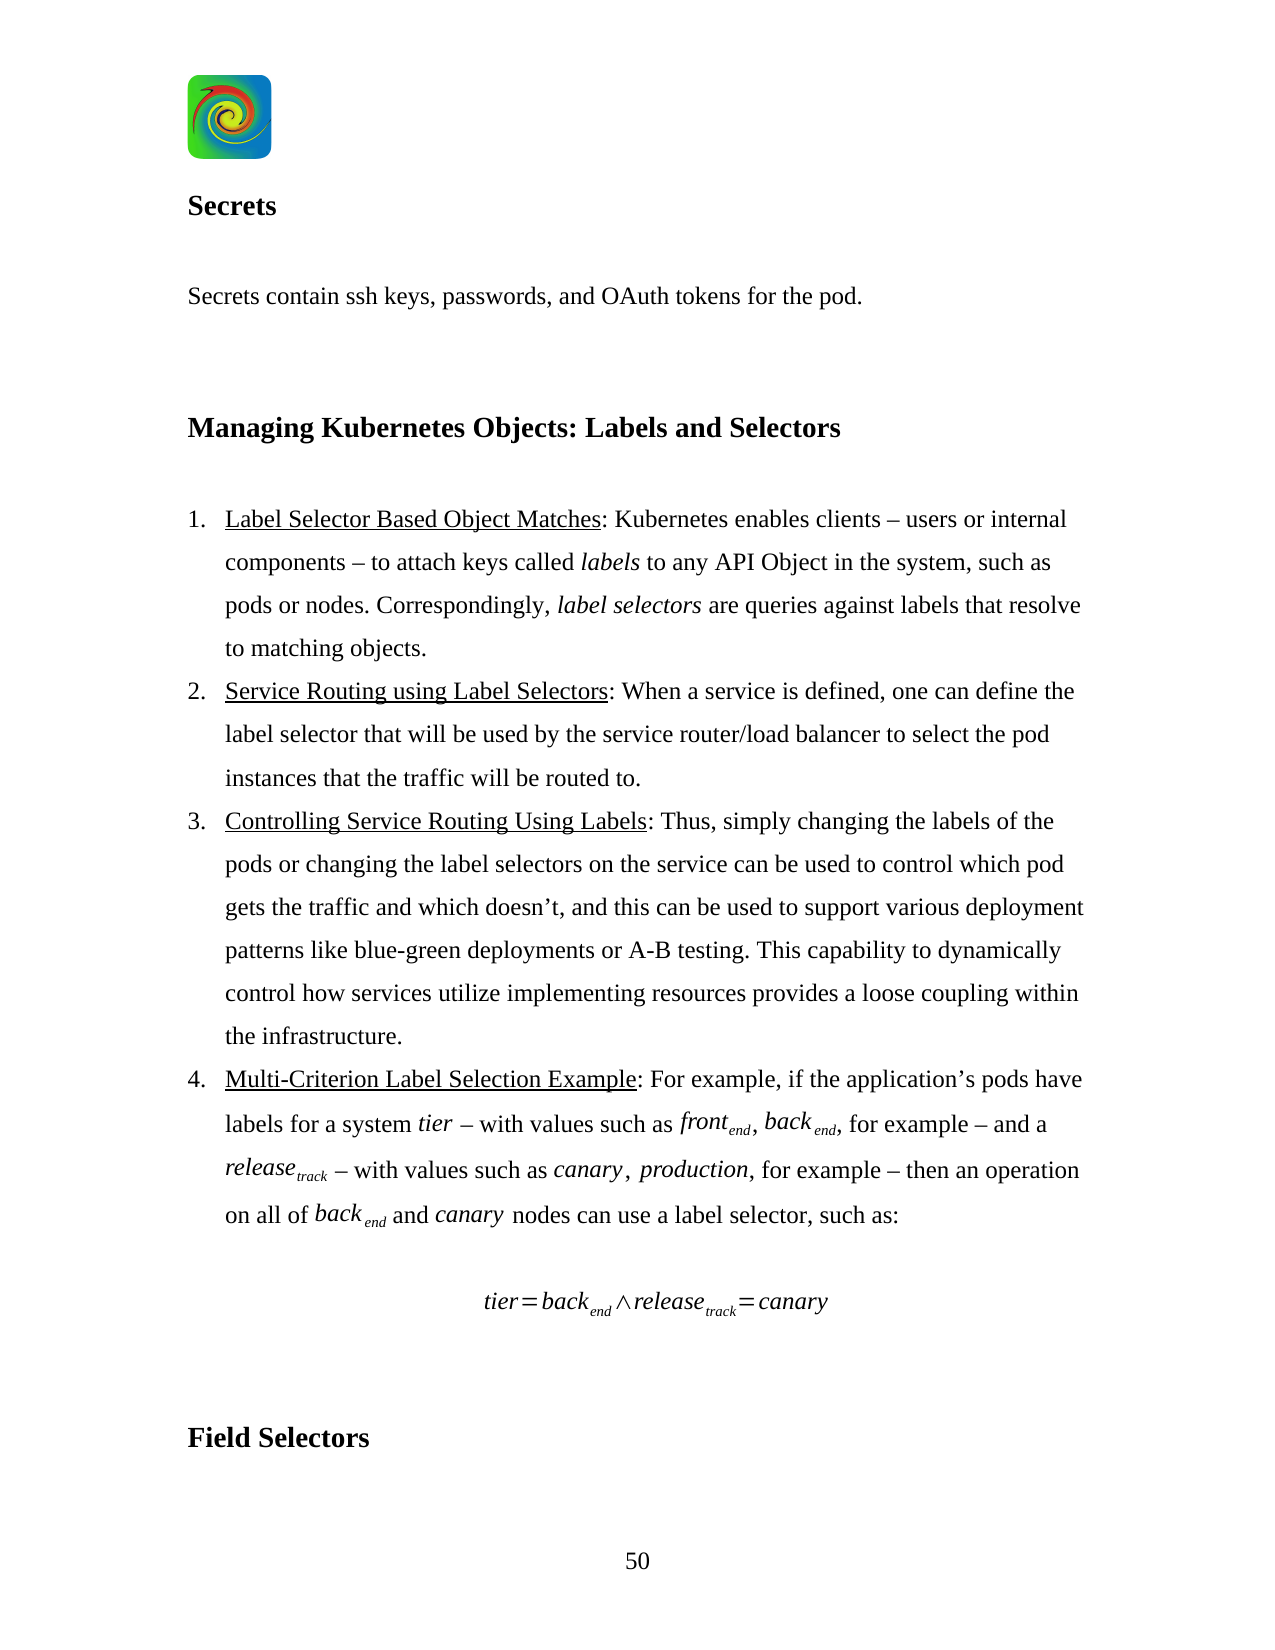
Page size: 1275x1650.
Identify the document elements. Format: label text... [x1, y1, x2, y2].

text Secrets contain ssh keys, passwords, and OAuth tokens for the pod. [187, 281, 1087, 310]
list Controlling Service Routing Using Labels: Thus, simply changing the labels of the pods or changing the label selectors on the service can be used to control which pod gets the traffic and which doesn’t, and this can be used to support various deployment patterns like blue-green deployments or A-B testing. This capability to dynamically control how services utilize implementing resources provides a loose coupling within the infrastructure. [187, 806, 1087, 1050]
text Secrets [187, 188, 1087, 221]
picture [187, 75, 261, 159]
text Field Selectors [187, 1420, 1087, 1453]
list Multi-Criterion Label Selection Example: For example, if the application’s pods have labels for a system – with values such as , , for example – and a – with values such as , , for example – then an operation on all of and nodes can use a label selector, such as: [187, 1064, 1087, 1231]
text Managing Kubernetes Objects: Labels and Selectors [187, 411, 1087, 444]
list Label Selector Based Object Matches: Kubernetes enables clients – users or internal components – to attach keys called labels to any API Object in the system, such as pods or nodes. Correspondingly, label selectors are queries against labels that resolve to matching objects. [187, 504, 1087, 662]
picture [220, 75, 272, 159]
list Service Routing using Label Selectors: When a service is defined, one can define the label selector that will be used by the service router/load balancer to select the pod instances that the traffic will be routed to. [187, 676, 1087, 791]
